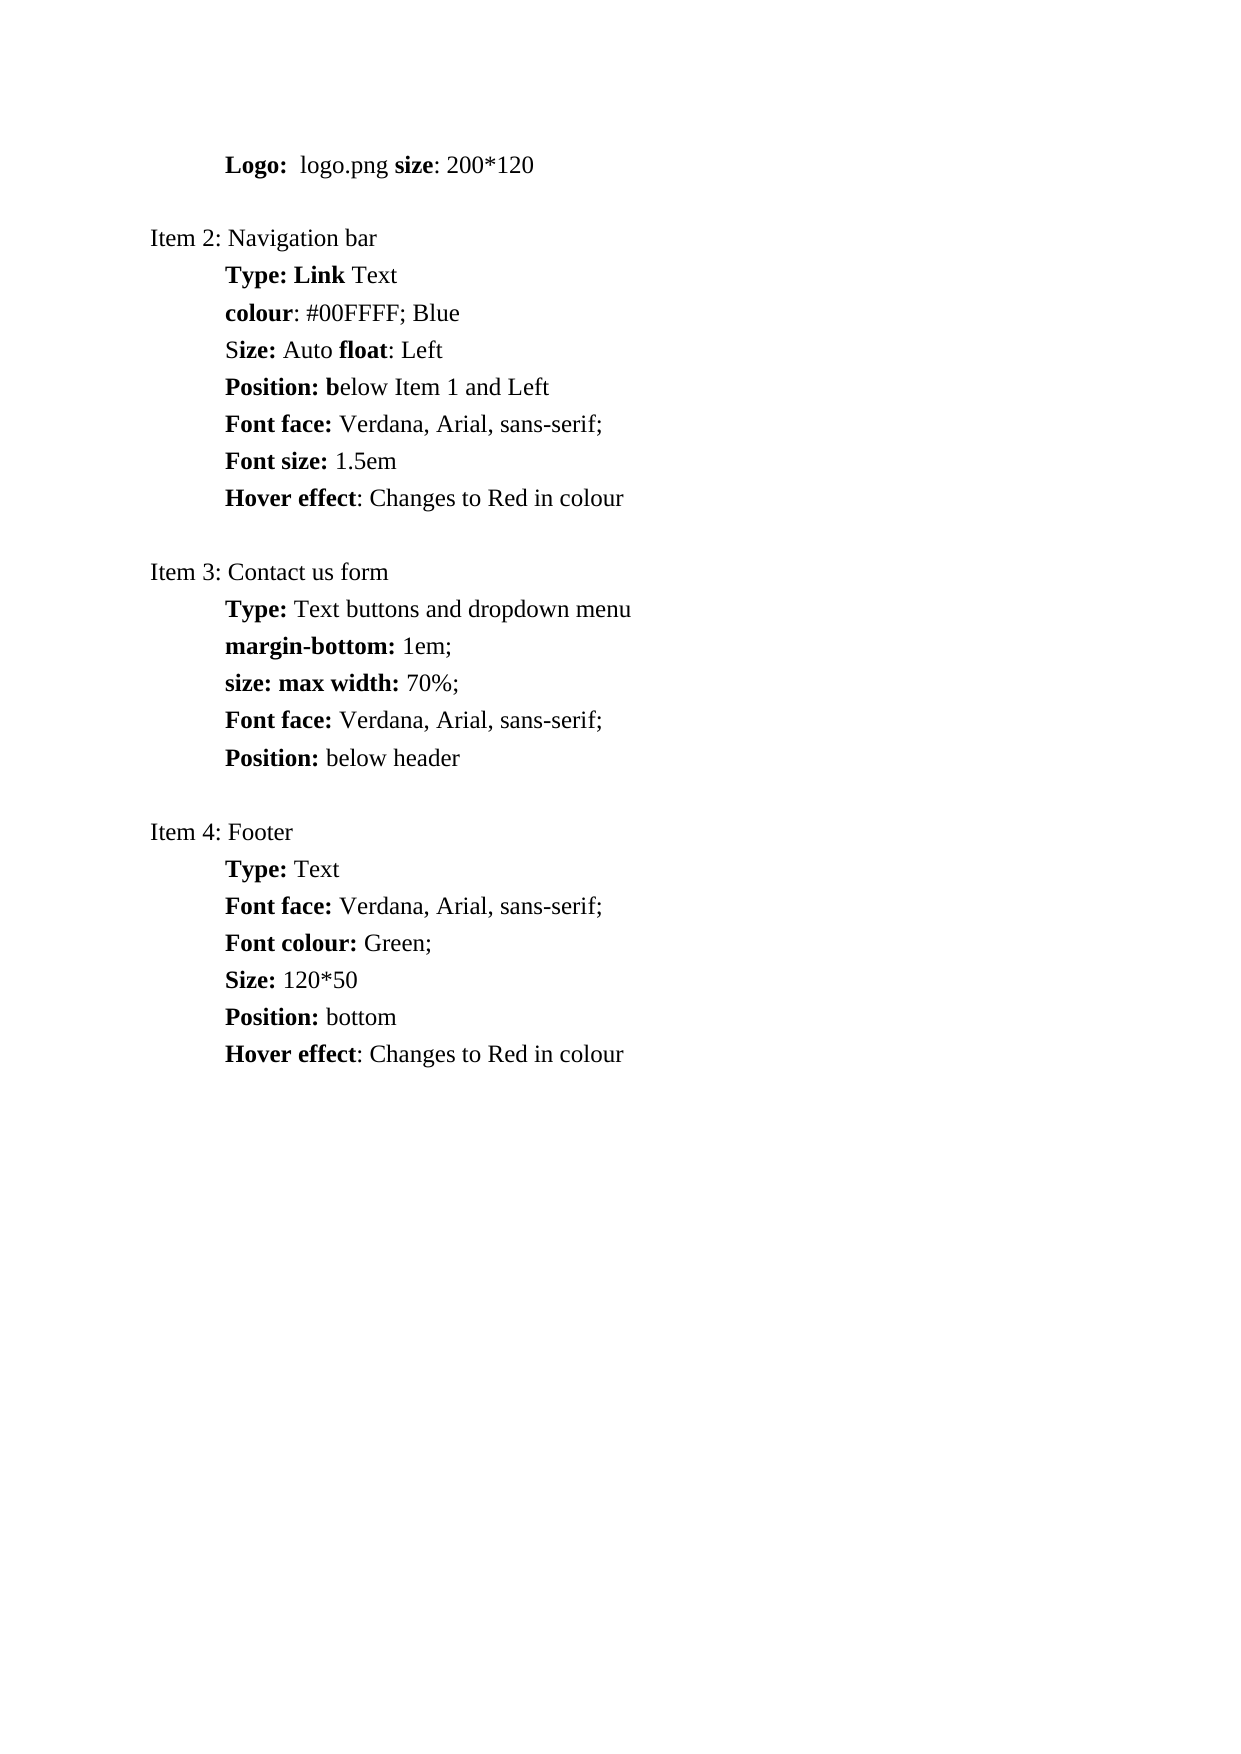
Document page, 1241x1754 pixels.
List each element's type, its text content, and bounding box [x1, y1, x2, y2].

text Position: below header [150, 743, 1090, 771]
text Type: Link Text [150, 261, 1090, 289]
text Position: bottom [150, 1002, 1090, 1031]
text Font colour: Green; [150, 928, 1090, 957]
text Item 3: Contact us form [150, 557, 1090, 586]
text Type: Text buttons and dropdown menu [150, 594, 1090, 623]
text Hover effect: Changes to Red in colour [150, 1039, 1090, 1068]
text Size: 120*50 [150, 965, 1090, 994]
text Item 2: Navigation bar [150, 223, 1090, 252]
text Item 4: Footer [150, 817, 1090, 846]
text margin-bottom: 1em; [150, 631, 1090, 660]
text Font face: Verdana, Arial, sans-serif; [150, 706, 1090, 734]
text Position: below Item 1 and Left [150, 372, 1090, 401]
text Type: Text [150, 854, 1090, 883]
text size: max width: 70%; [150, 668, 1090, 697]
text Logo: logo.png size: 200*120 [150, 150, 1090, 179]
text Font face: Verdana, Arial, sans-serif; [150, 409, 1090, 438]
text Font size: 1.5em [150, 446, 1090, 475]
text Font face: Verdana, Arial, sans-serif; [150, 891, 1090, 920]
text Hover effect: Changes to Red in colour [150, 483, 1090, 512]
text colour: #00FFFF; Blue [150, 298, 1090, 326]
text Size: Auto float: Left [150, 335, 1090, 363]
